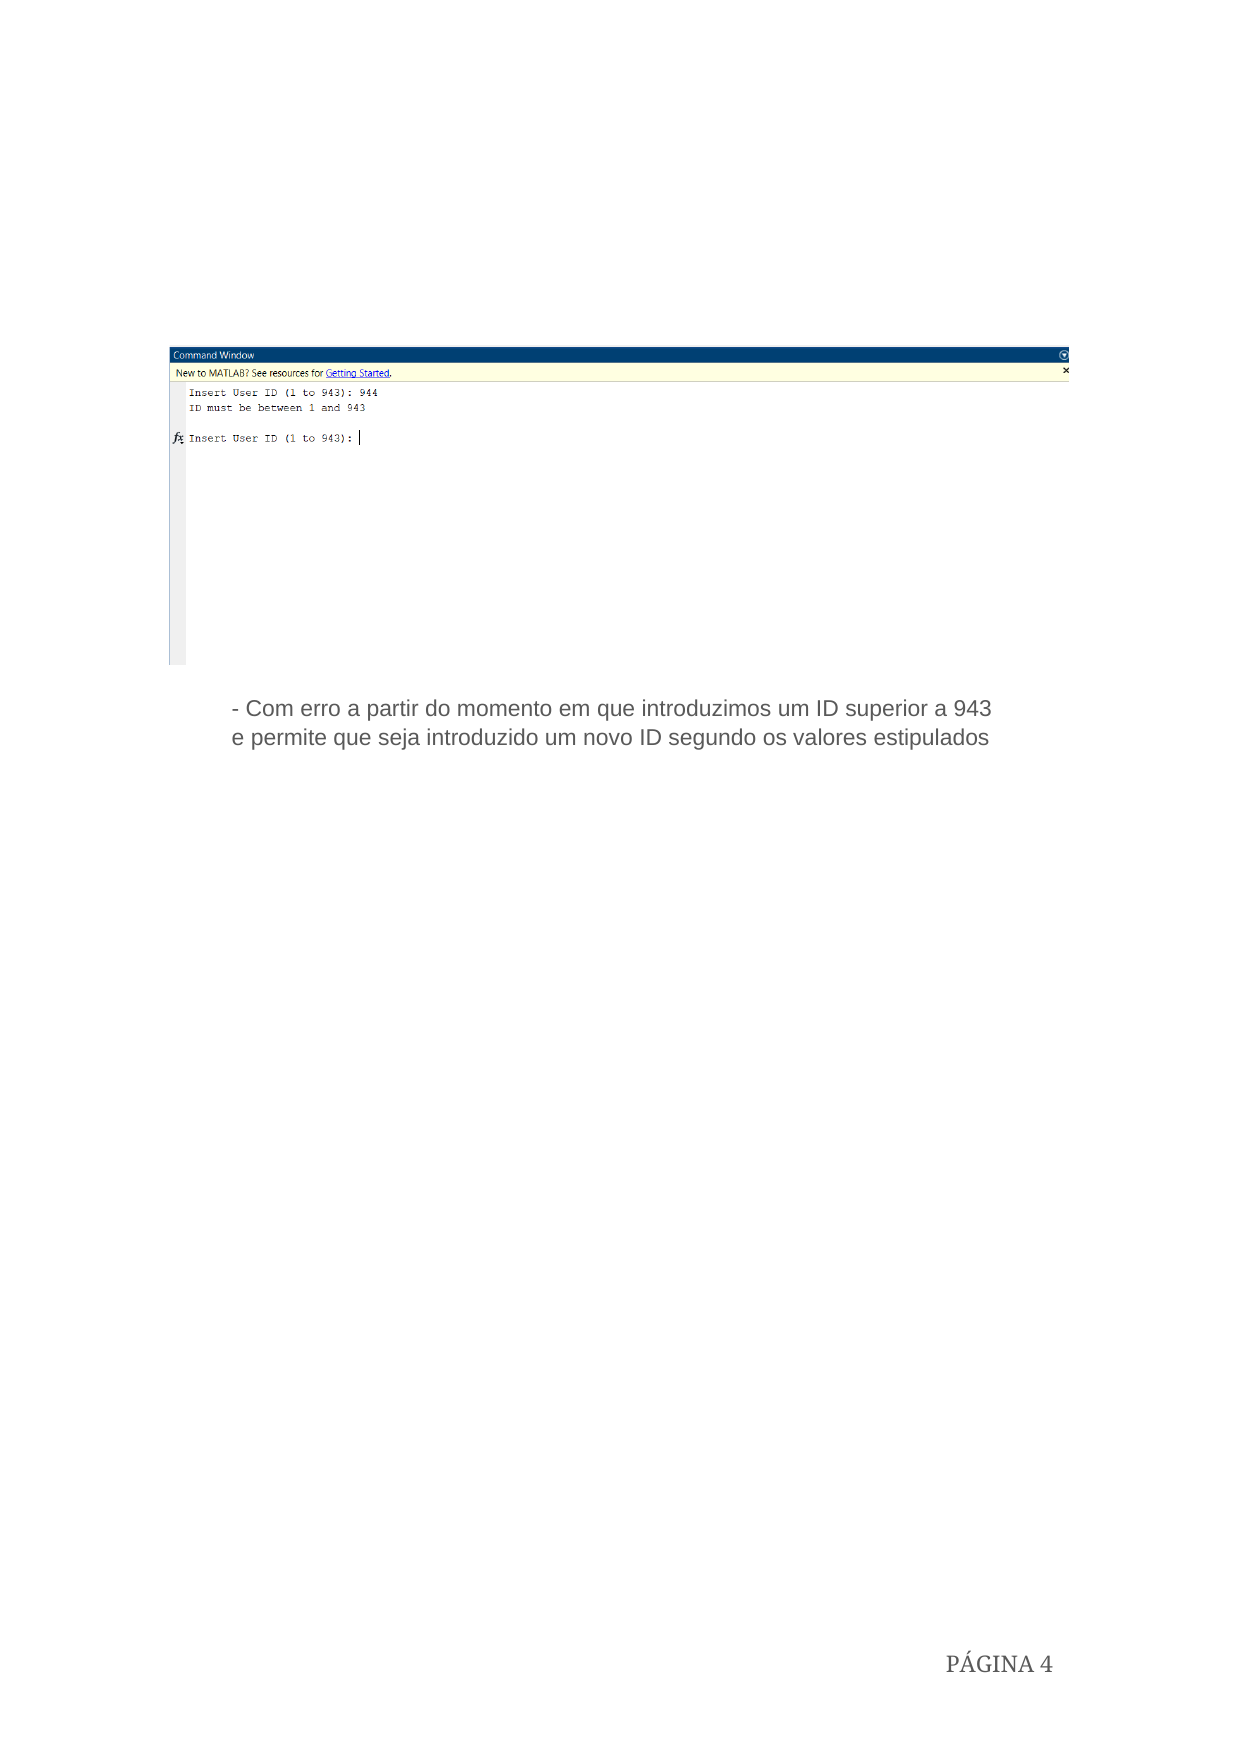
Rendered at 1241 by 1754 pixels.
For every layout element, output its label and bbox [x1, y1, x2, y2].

picture [168, 345, 1068, 665]
